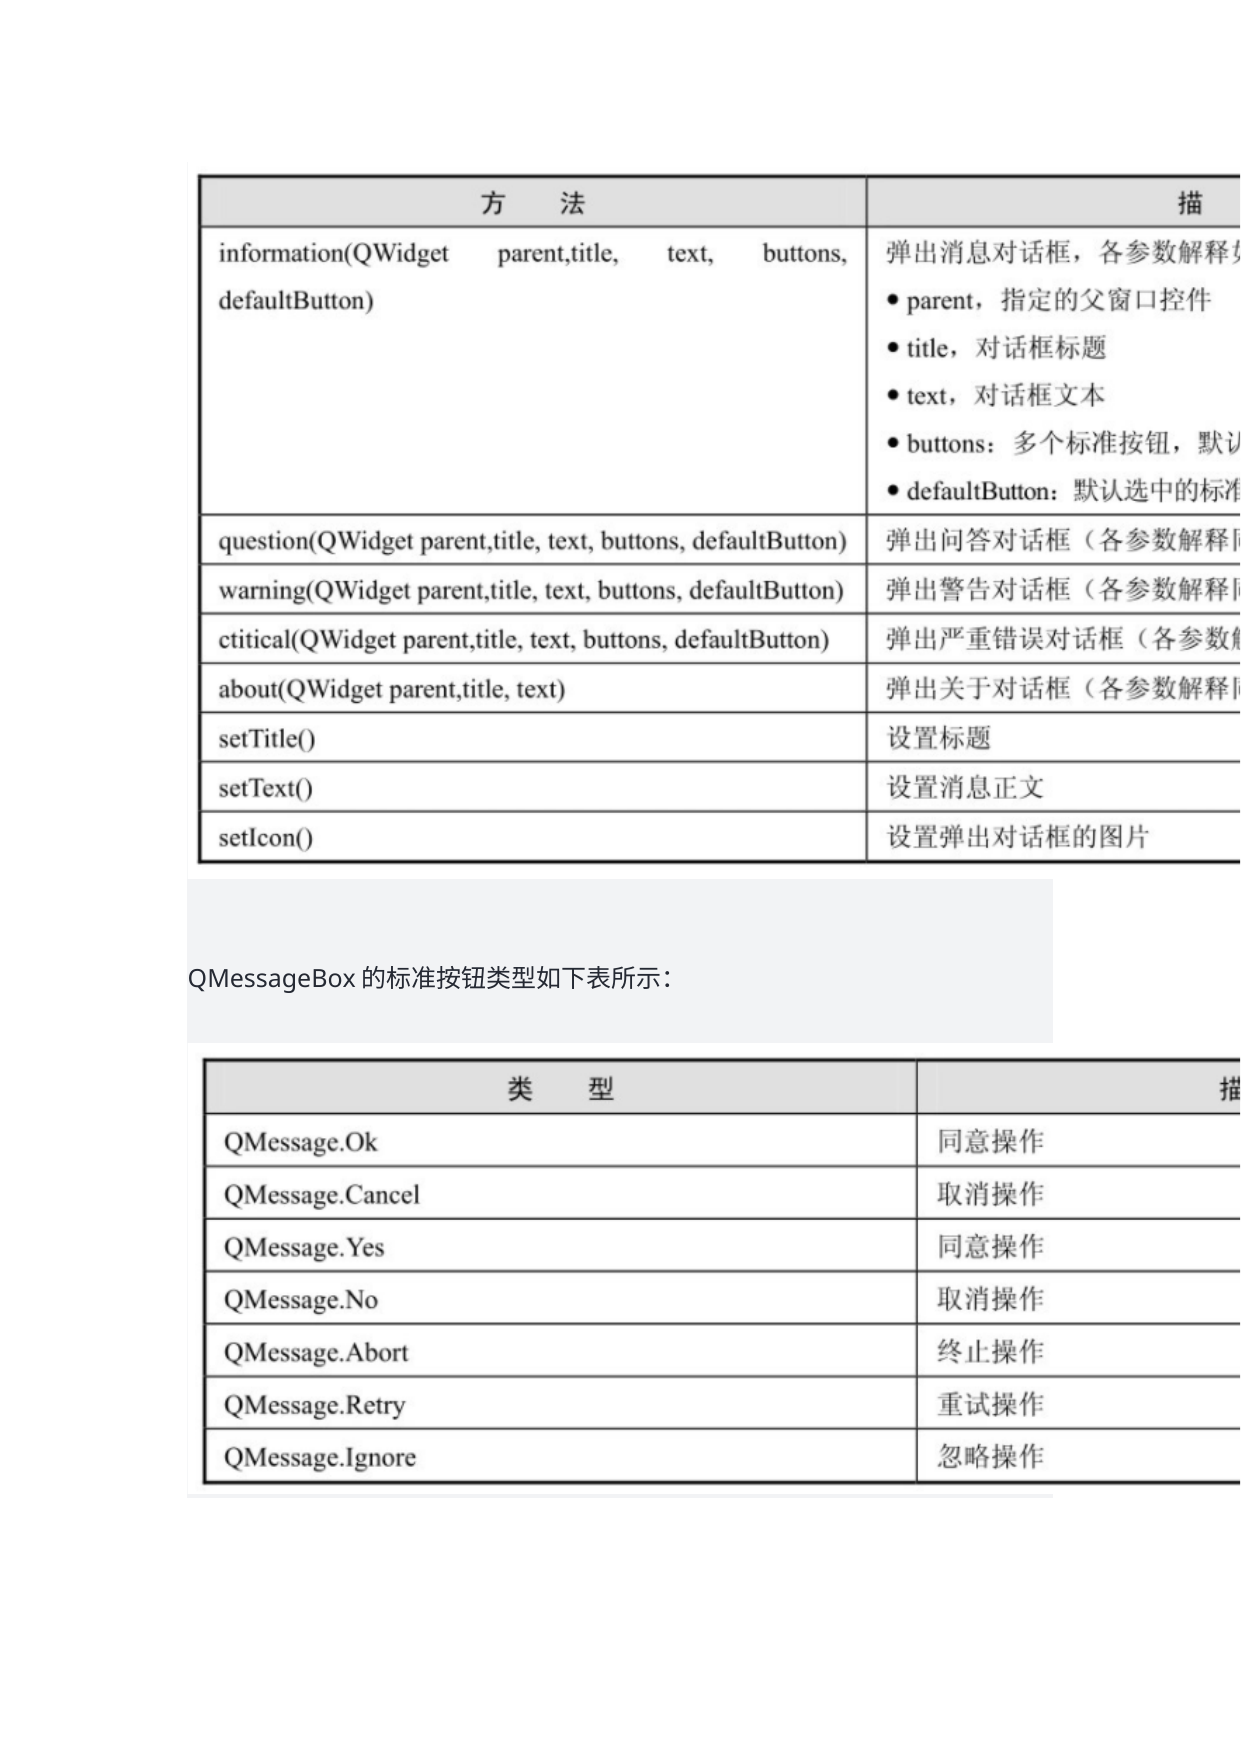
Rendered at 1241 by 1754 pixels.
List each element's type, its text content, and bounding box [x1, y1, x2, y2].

text QMessageBox的标准按钮类型如下表所示： [187, 944, 1053, 1009]
picture [187, 162, 1241, 879]
picture [187, 1043, 1241, 1494]
